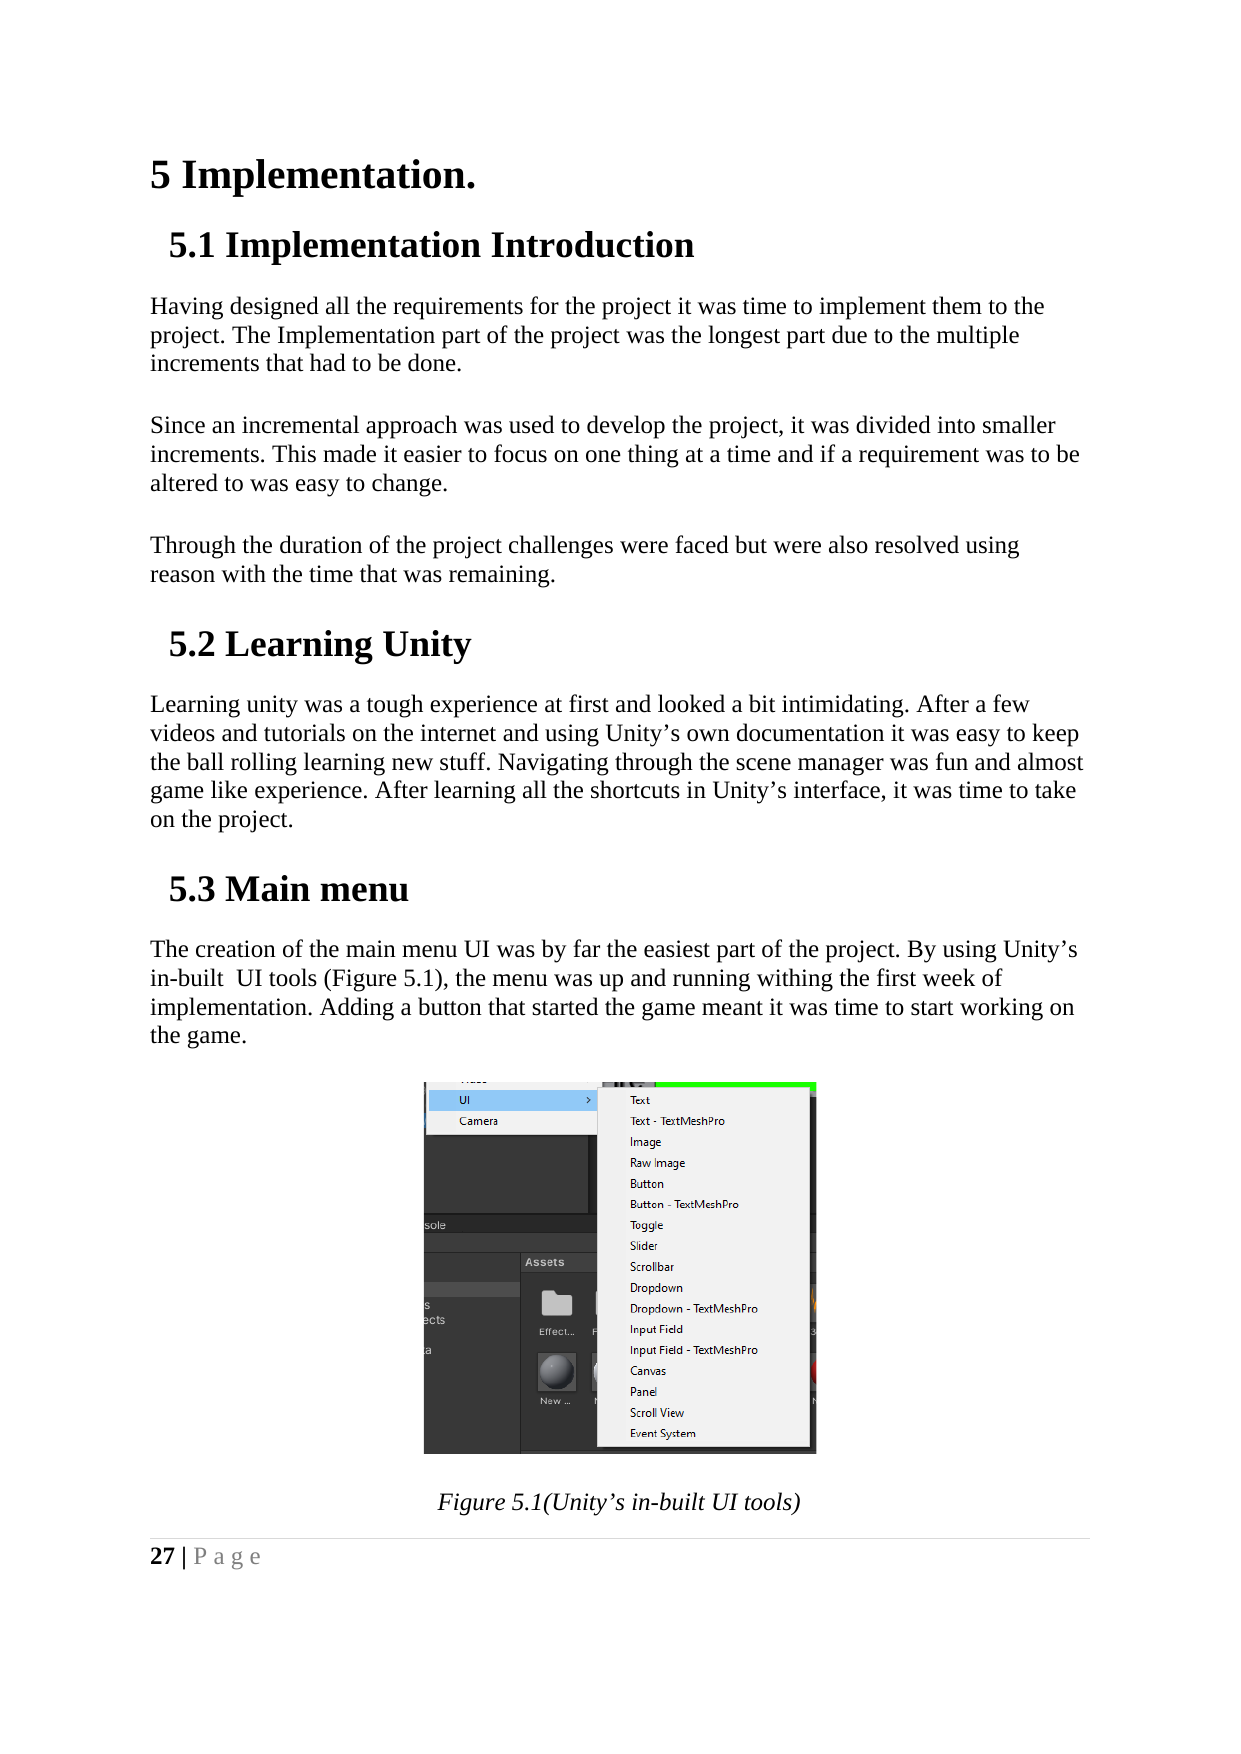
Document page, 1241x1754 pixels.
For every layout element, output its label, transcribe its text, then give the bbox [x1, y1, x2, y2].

picture [423, 1082, 817, 1454]
subtitle Implementation. [150, 150, 1090, 198]
subtitle Having designed all the requirements for the project it was time to implement them to the project. The Implementation part of the project was the longest part due to the multiple increments that had to be done. [150, 291, 1090, 377]
subtitle Implementation Introduction [150, 223, 1090, 266]
subtitle The creation of the main menu UI was by far the easiest part of the project. By using Unity’s in-built UI tools (Figure 5.1), the menu was up and running withing the first week of implementation. Adding a button that started the game meant it was time to start working on the game. [150, 934, 1090, 1049]
text Figure 5.1(Unity’s in-built UI tools) [150, 1487, 1090, 1516]
subtitle Learning unity was a tough experience at first and looked a bit intimidating. After a few videos and tutorials on the internet and using Unity’s own documentation it was easy to keep the ball rolling learning new stuff. Navigating through the scene manager was fun and almost game like experience. After learning all the shortcuts in Unity’s interface, it was time to take on the project. [150, 689, 1090, 833]
subtitle Since an incremental approach was used to develop the project, it was divided into smaller increments. This made it easier to focus on one thing at a time and if a requirement was to be altered to was easy to change. [150, 411, 1090, 497]
subtitle Learning Unity [150, 621, 1090, 664]
subtitle Through the duration of the project challenges were faced but were also resolved using reason with the time that was remaining. [150, 530, 1090, 588]
subtitle Main menu [150, 866, 1090, 909]
